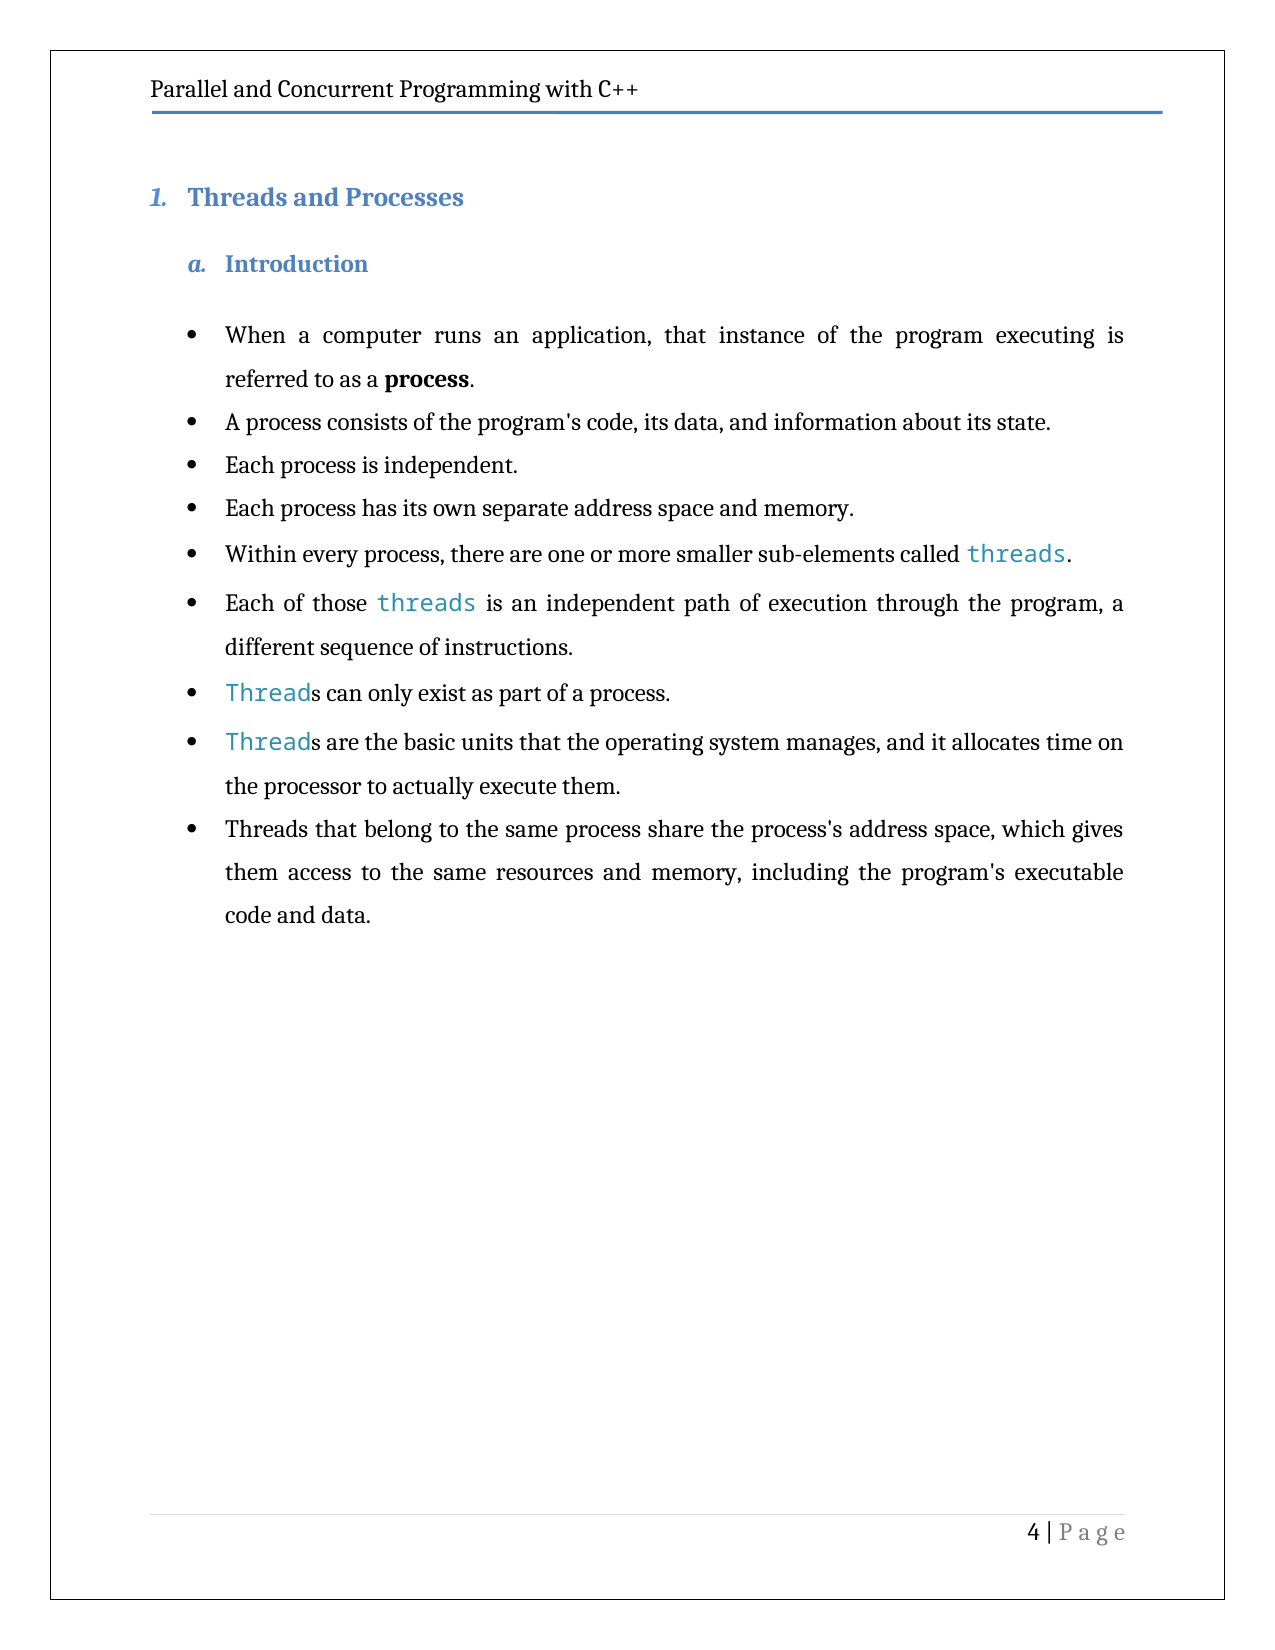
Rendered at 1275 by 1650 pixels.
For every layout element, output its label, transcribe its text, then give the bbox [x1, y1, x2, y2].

list Each process has its own separate address space and memory. [187, 494, 1125, 523]
list Threads are the basic units that the operating system manages, and it allocates time on the processor to actually execute them. [187, 725, 1125, 801]
list When a computer runs an application, that instance of the program executing is referred to as a process. [187, 321, 1125, 393]
subtitle Introduction [187, 249, 1125, 278]
list A process consists of the program's code, its data, and information about its state. [187, 408, 1125, 436]
list Threads can only exist as part of a process. [187, 676, 1125, 709]
list Each process is independent. [187, 451, 1125, 479]
list Threads that belong to the same process share the process's address space, which gives them access to the same resources and memory, including the program's executable code and data. [187, 815, 1125, 930]
subtitle Threads and Processes [150, 182, 1125, 213]
list Within every process, there are one or more smaller sub-elements called threads. [187, 537, 1125, 570]
list Each of those threads is an independent path of execution through the program, a different sequence of instructions. [187, 586, 1125, 662]
